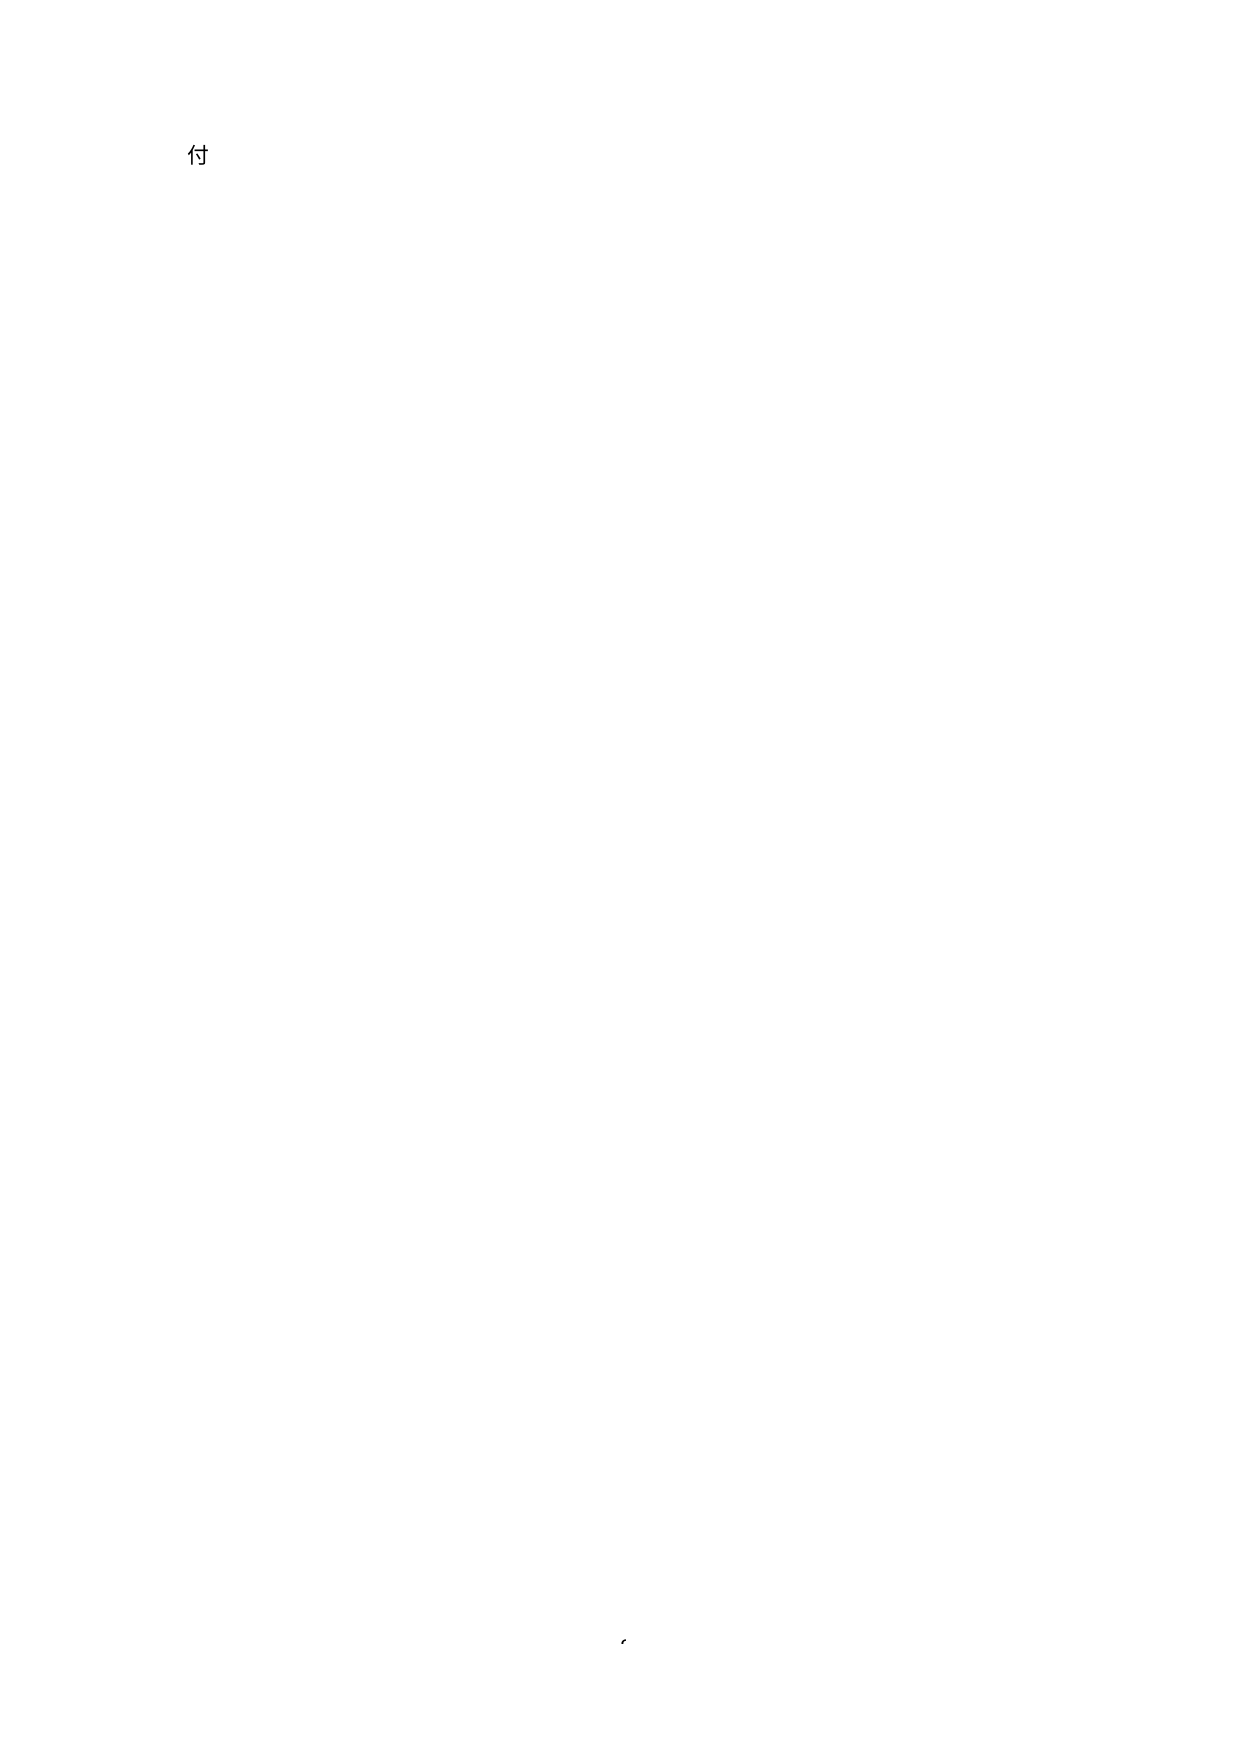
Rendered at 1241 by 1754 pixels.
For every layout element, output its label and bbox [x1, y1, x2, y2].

text [187, 139, 1065, 169]
